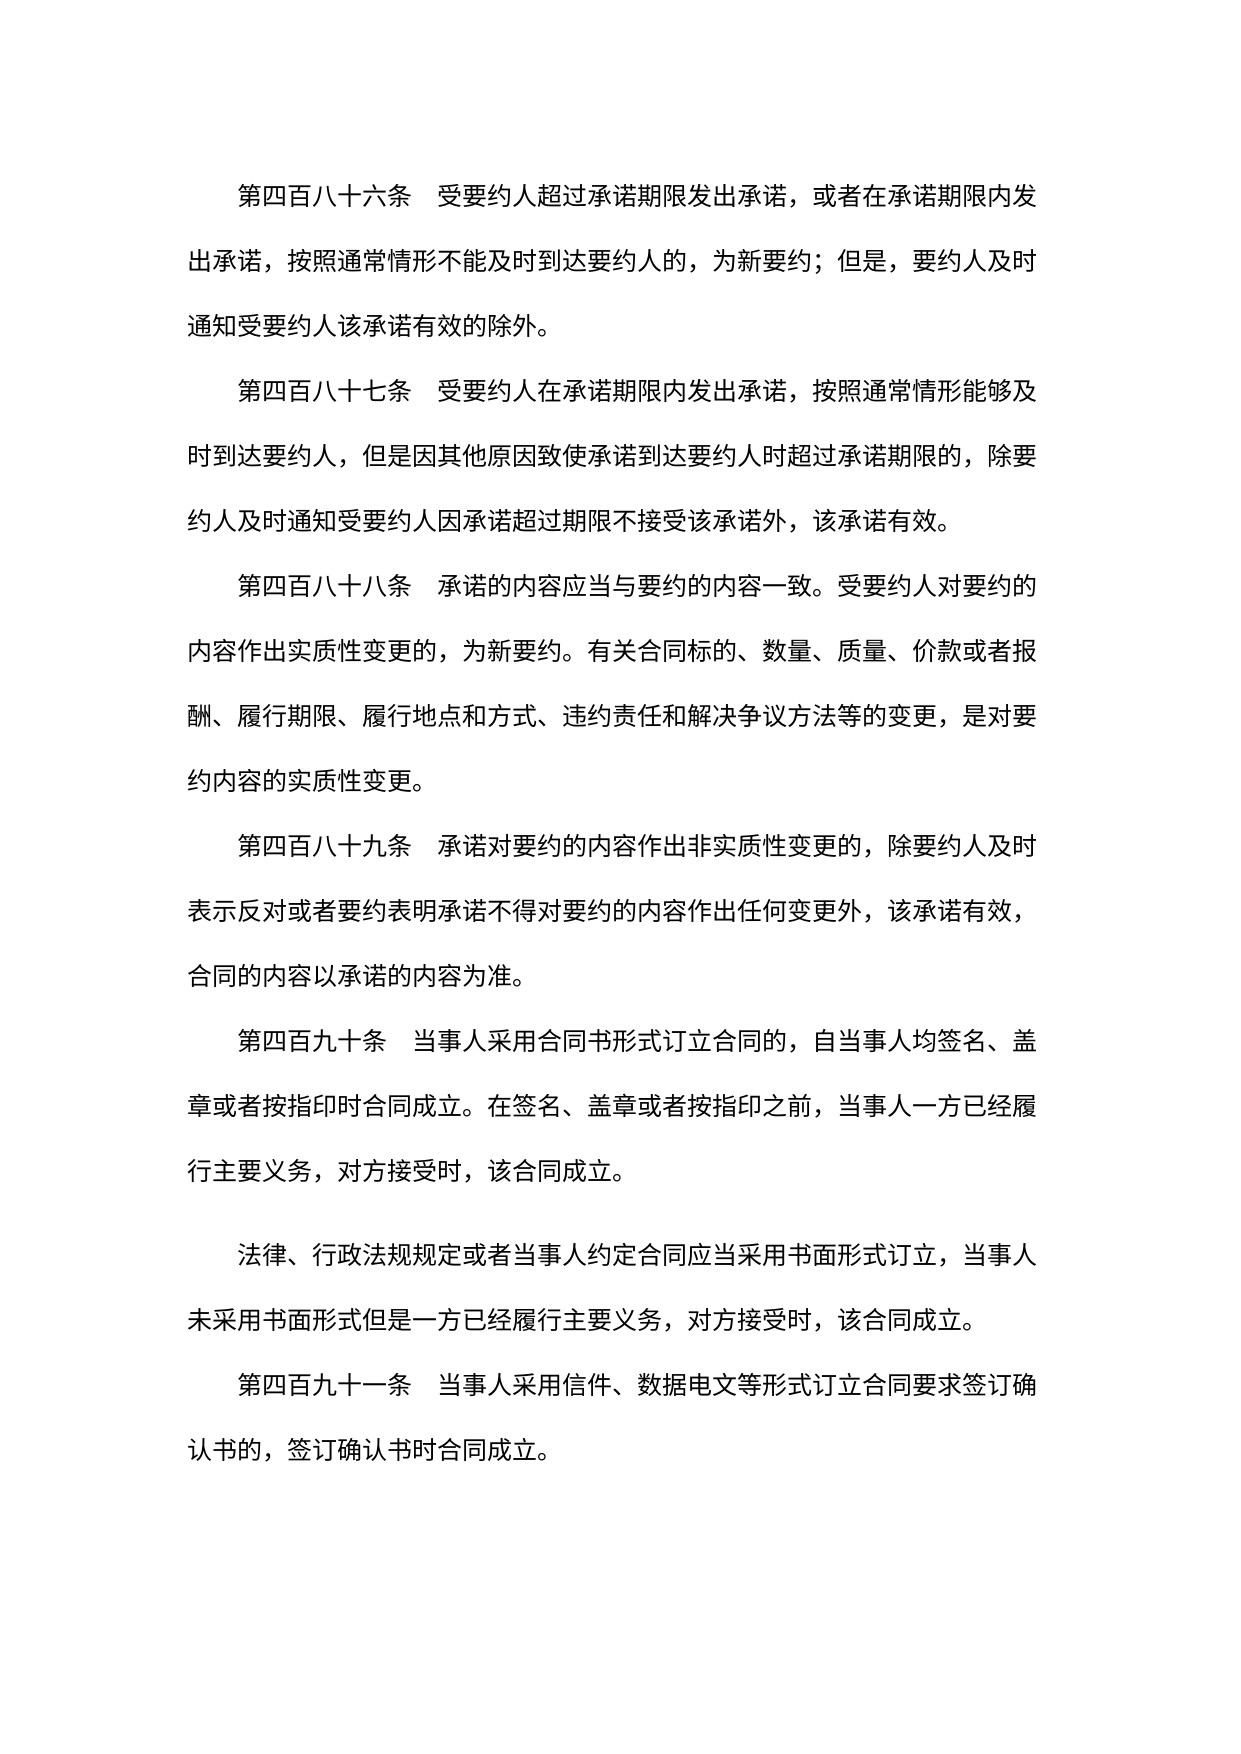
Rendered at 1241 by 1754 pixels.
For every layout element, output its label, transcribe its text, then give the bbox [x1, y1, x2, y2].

text 第四百八十八条 承诺的内容应当与要约的内容一致。受要约人对要约的内容作出实质性变更的，为新要约。有关合同标的、数量、质量、价款或者报酬、履行期限、履行地点和方式、违约责任和解决争议方法等的变更，是对要约内容的实质性变更。 [187, 552, 1053, 812]
text 第四百八十七条 受要约人在承诺期限内发出承诺，按照通常情形能够及时到达要约人，但是因其他原因致使承诺到达要约人时超过承诺期限的，除要约人及时通知受要约人因承诺超过期限不接受该承诺外，该承诺有效。 [187, 357, 1053, 552]
text 第四百九十条 当事人采用合同书形式订立合同的，自当事人均签名、盖章或者按指印时合同成立。在签名、盖章或者按指印之前，当事人一方已经履行主要义务，对方接受时，该合同成立。 [187, 1007, 1053, 1202]
text 法律、行政法规规定或者当事人约定合同应当采用书面形式订立，当事人未采用书面形式但是一方已经履行主要义务，对方接受时，该合同成立。 [187, 1221, 1053, 1351]
text 第四百八十九条 承诺对要约的内容作出非实质性变更的，除要约人及时表示反对或者要约表明承诺不得对要约的内容作出任何变更外，该承诺有效，合同的内容以承诺的内容为准。 [187, 812, 1053, 1007]
text 第四百九十一条 当事人采用信件、数据电文等形式订立合同要求签订确认书的，签订确认书时合同成立。 [187, 1351, 1053, 1481]
text 第四百八十六条 受要约人超过承诺期限发出承诺，或者在承诺期限内发出承诺，按照通常情形不能及时到达要约人的，为新要约；但是，要约人及时通知受要约人该承诺有效的除外。 [187, 162, 1053, 357]
